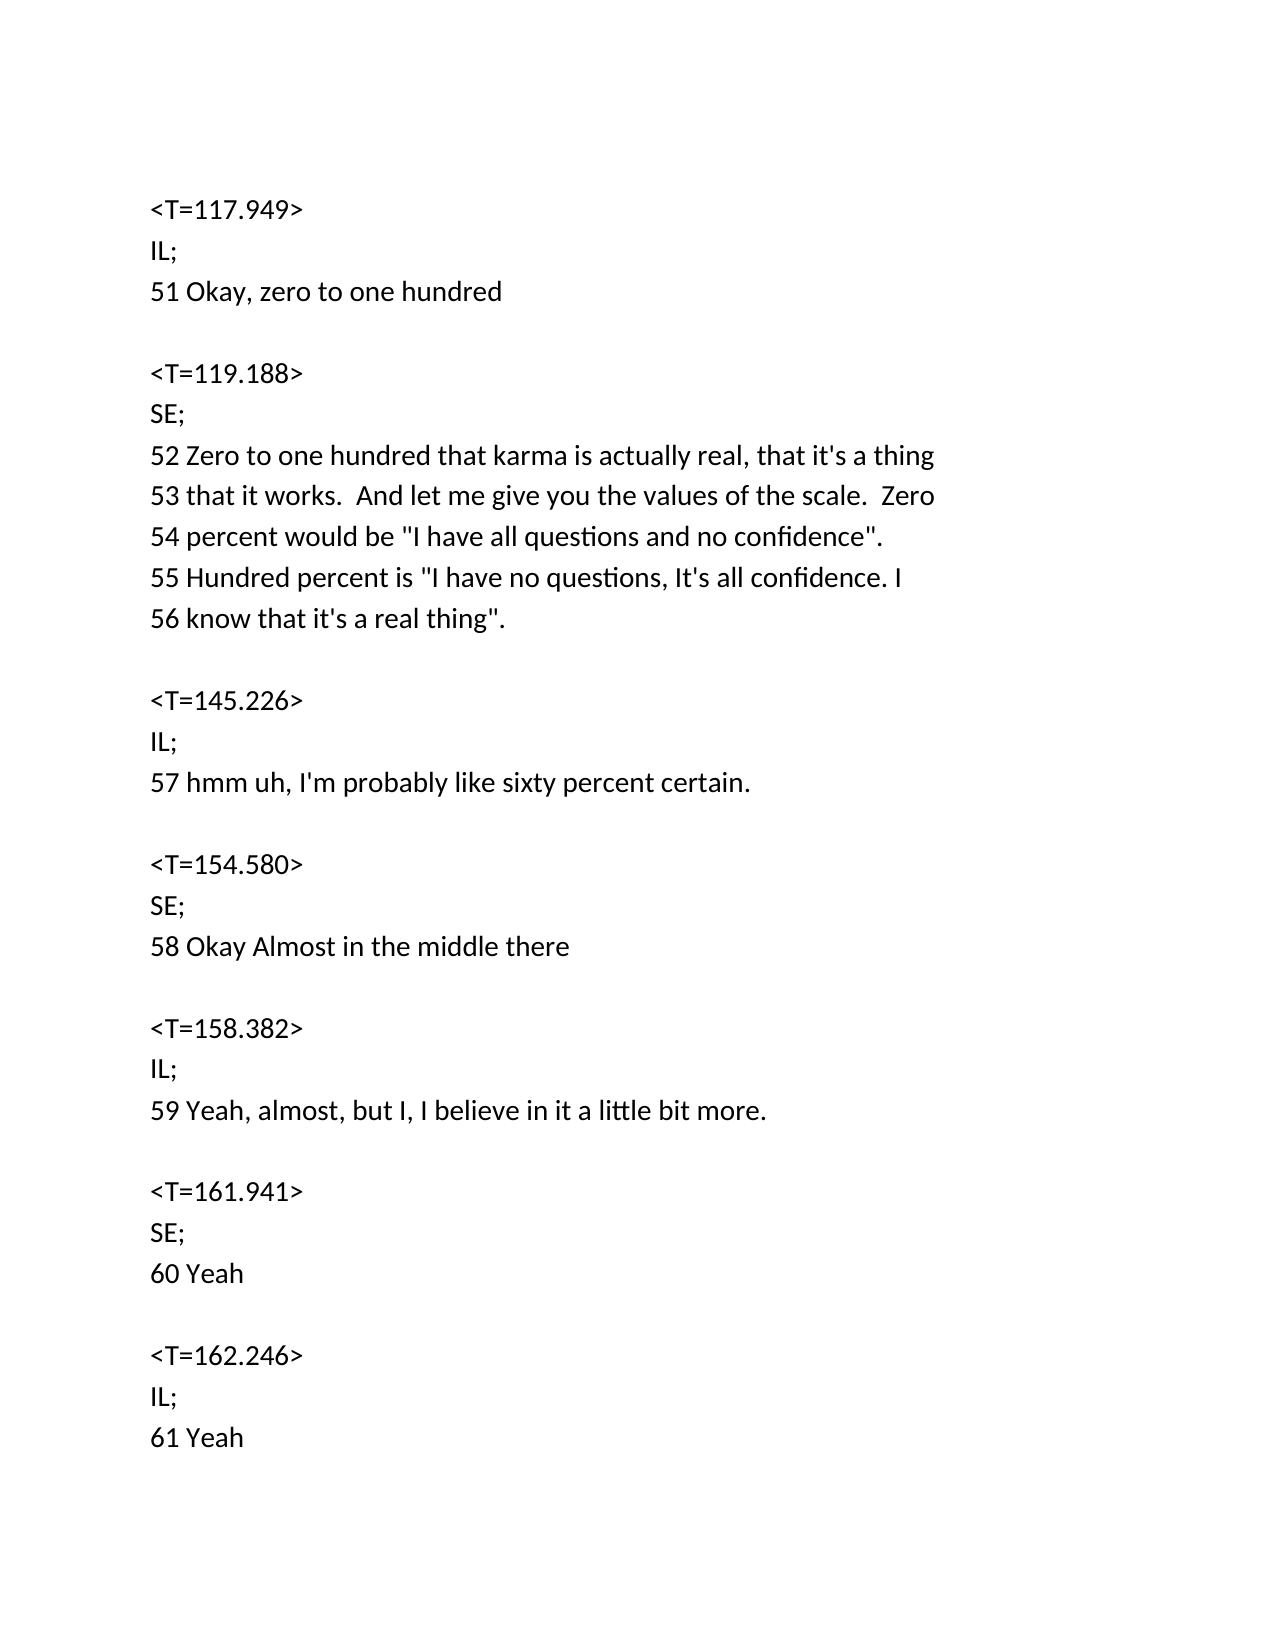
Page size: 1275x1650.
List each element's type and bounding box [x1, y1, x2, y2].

text [150, 150, 1125, 1496]
